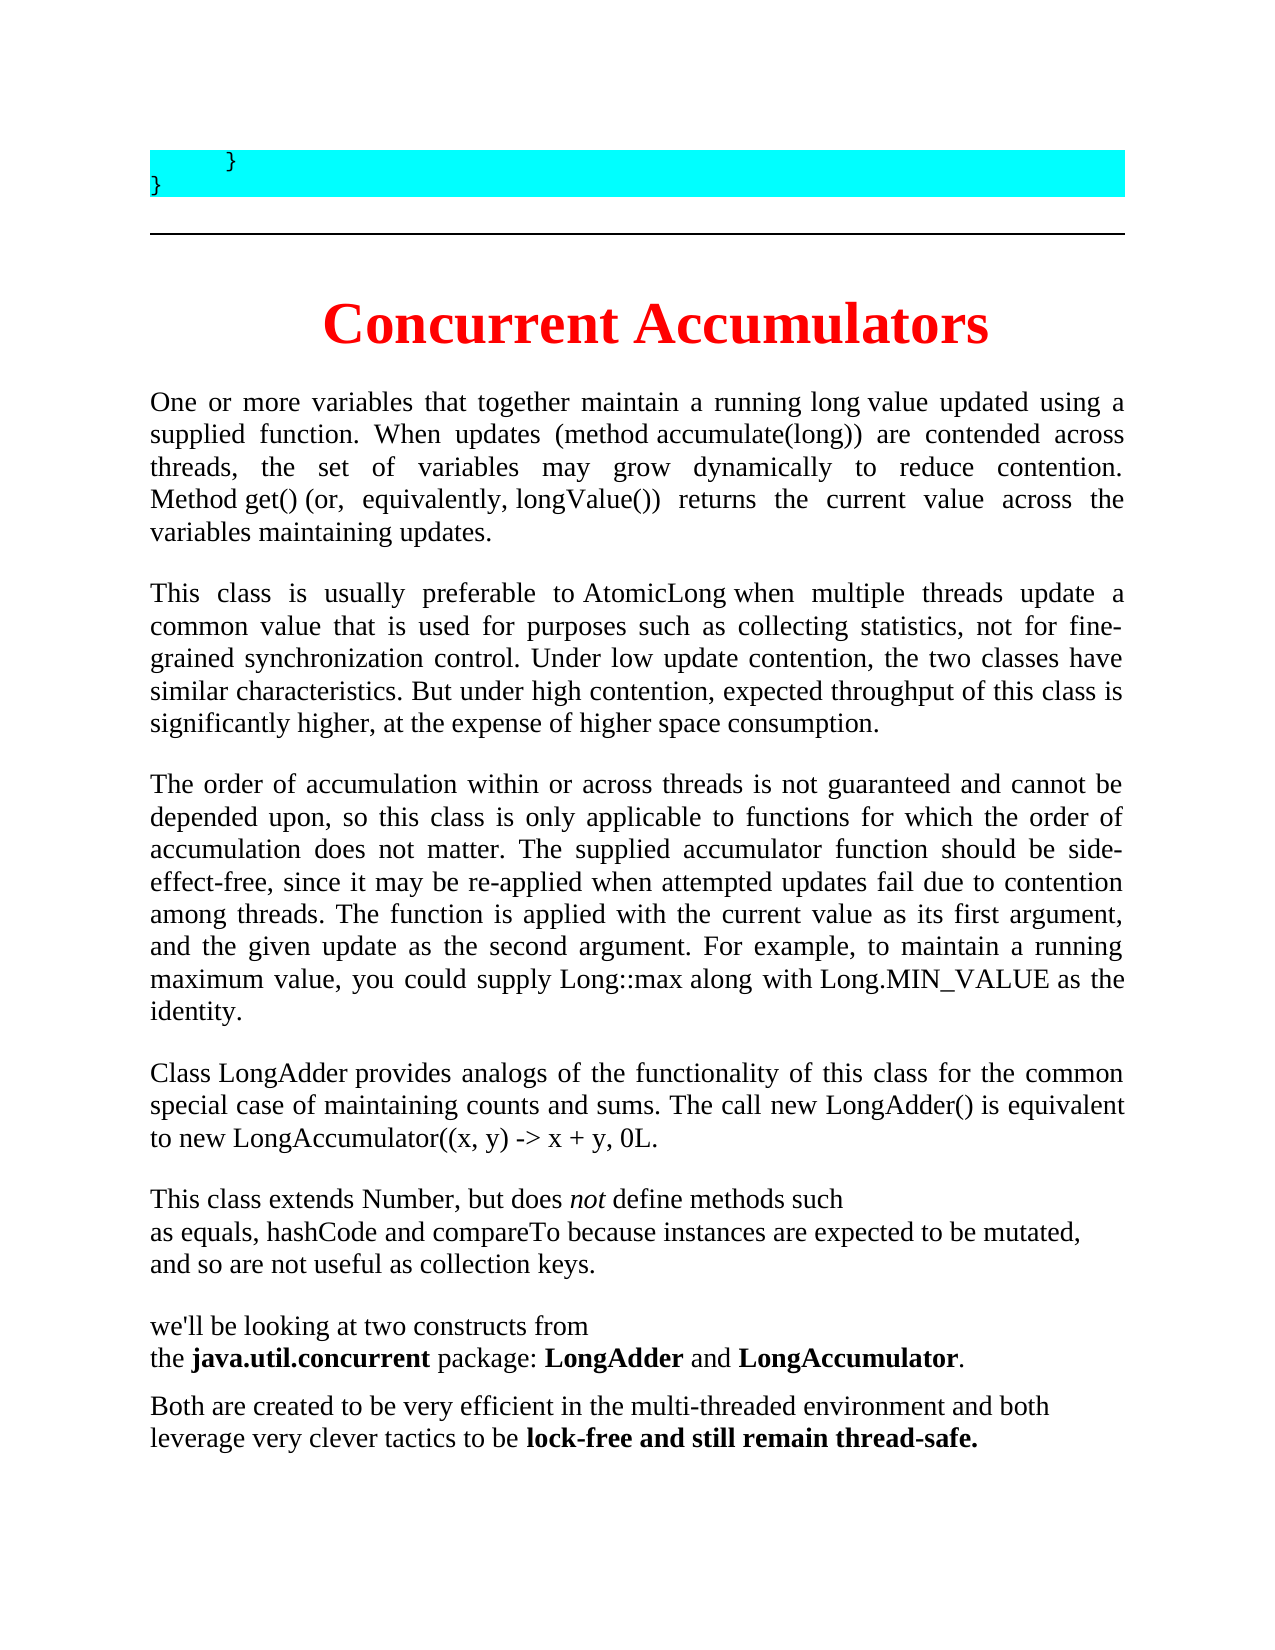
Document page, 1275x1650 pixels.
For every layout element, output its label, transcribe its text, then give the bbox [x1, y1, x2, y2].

text This class is usually preferable to AtomicLong when multiple threads update a common value that is used for purposes such as collecting statistics, not for fine-grained synchronization control. Under low update contention, the two classes have similar characteristics. But under high contention, expected throughput of this class is significantly higher, at the expense of higher space consumption. [150, 576, 1125, 738]
text } [150, 150, 1125, 174]
text Concurrent Accumulators [187, 288, 1125, 356]
text } [150, 174, 1125, 197]
text The order of accumulation within or across threads is not guaranteed and cannot be depended upon, so this class is only applicable to functions for which the order of accumulation does not matter. The supplied accumulator function should be side-effect-free, since it may be re-applied when attempted updates fail due to contention among threads. The function is applied with the current value as its first argument, and the given update as the second argument. For example, to maintain a running maximum value, you could supply Long::max along with Long.MIN_VALUE as the identity. [150, 767, 1125, 1027]
text Class LongAdder provides analogs of the functionality of this class for the common special case of maintaining counts and sums. The call new LongAdder() is equivalent to new LongAccumulator((x, y) -> x + y, 0L. [150, 1056, 1125, 1153]
text Both are created to be very efficient in the multi-threaded environment and both leverage very clever tactics to be lock-free and still remain thread-safe. [150, 1389, 1125, 1454]
text This class extends Number, but does not define methods such as equals, hashCode and compareTo because instances are expected to be mutated, and so are not useful as collection keys. [150, 1182, 1125, 1279]
text we'll be looking at two constructs from the java.util.concurrent package: LongAdder and LongAccumulator. [150, 1308, 1125, 1373]
text One or more variables that together maintain a running long value updated using a supplied function. When updates (method accumulate(long)) are contended across threads, the set of variables may grow dynamically to reduce contention. Method get() (or, equivalently, longValue()) returns the current value across the variables maintaining updates. [150, 482, 1125, 547]
